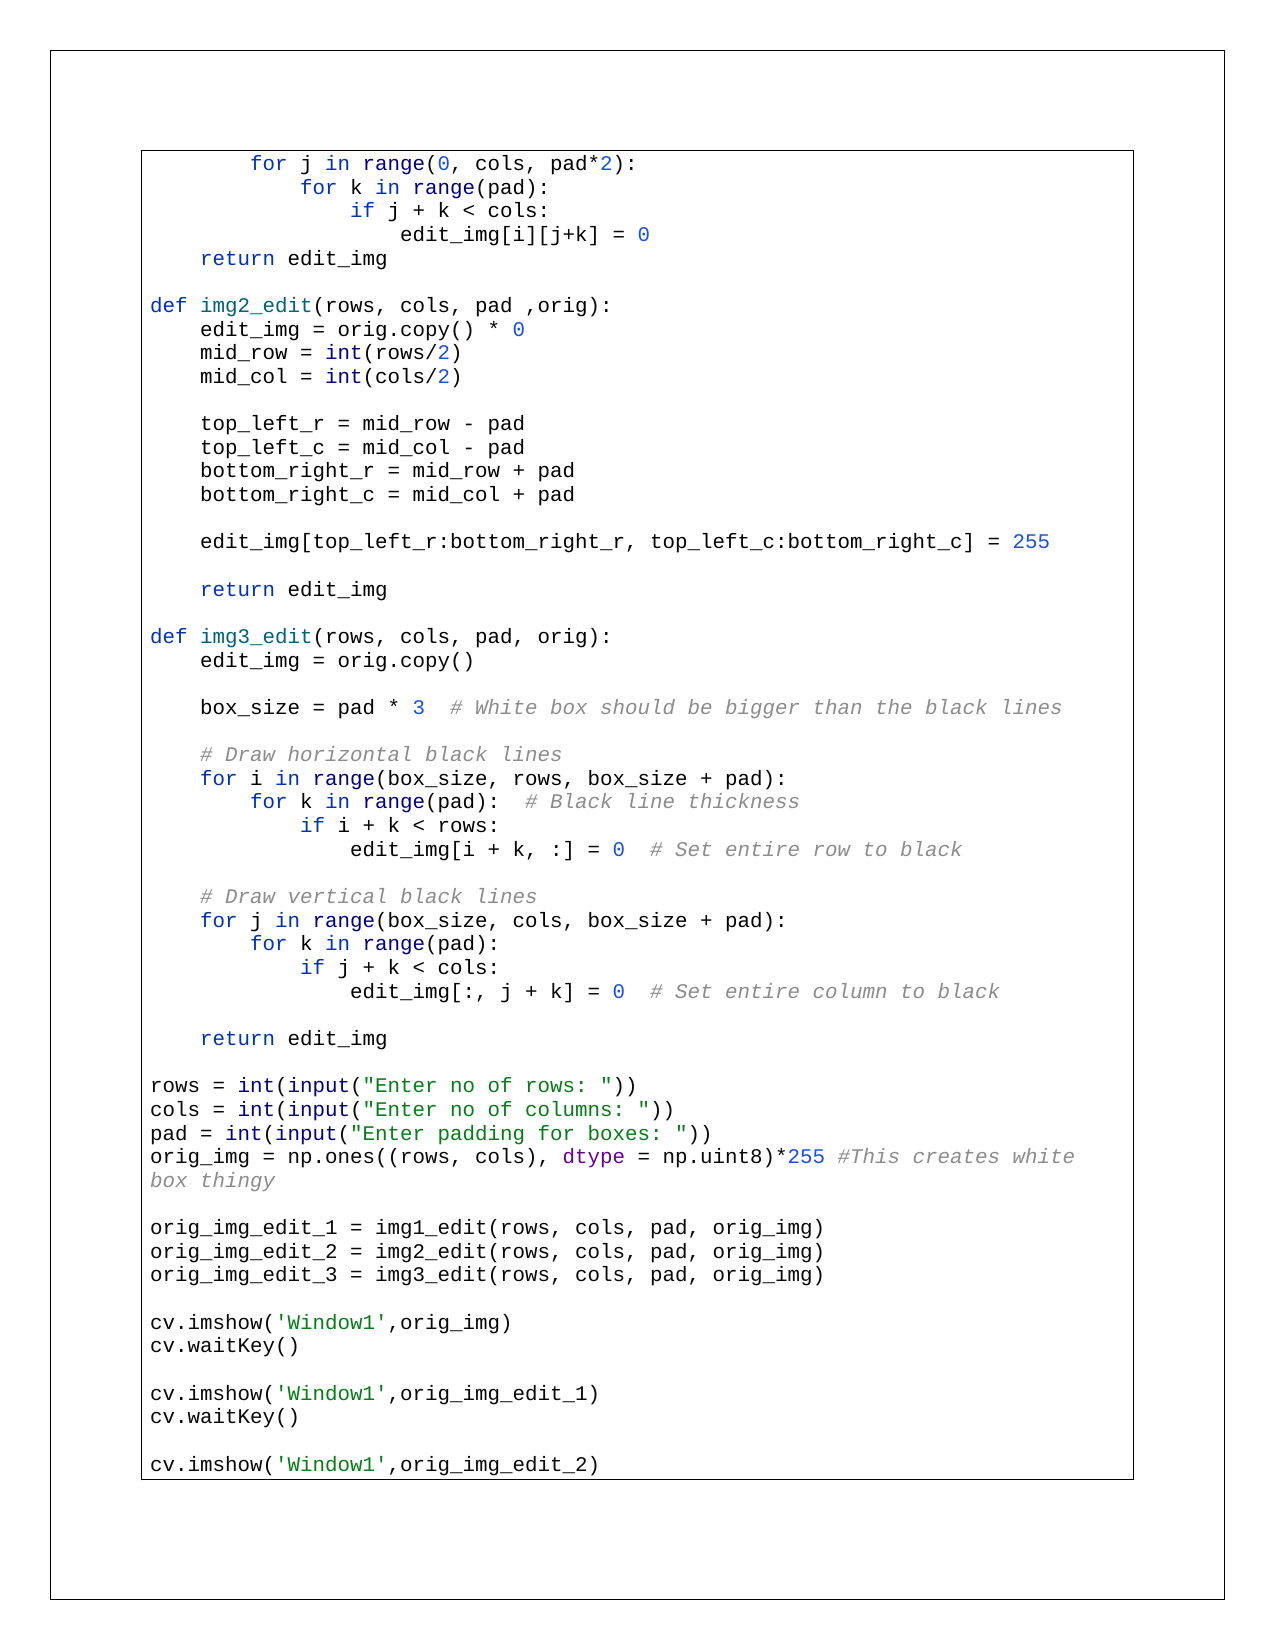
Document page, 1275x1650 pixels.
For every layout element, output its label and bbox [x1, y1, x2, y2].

text [142, 151, 1133, 1479]
